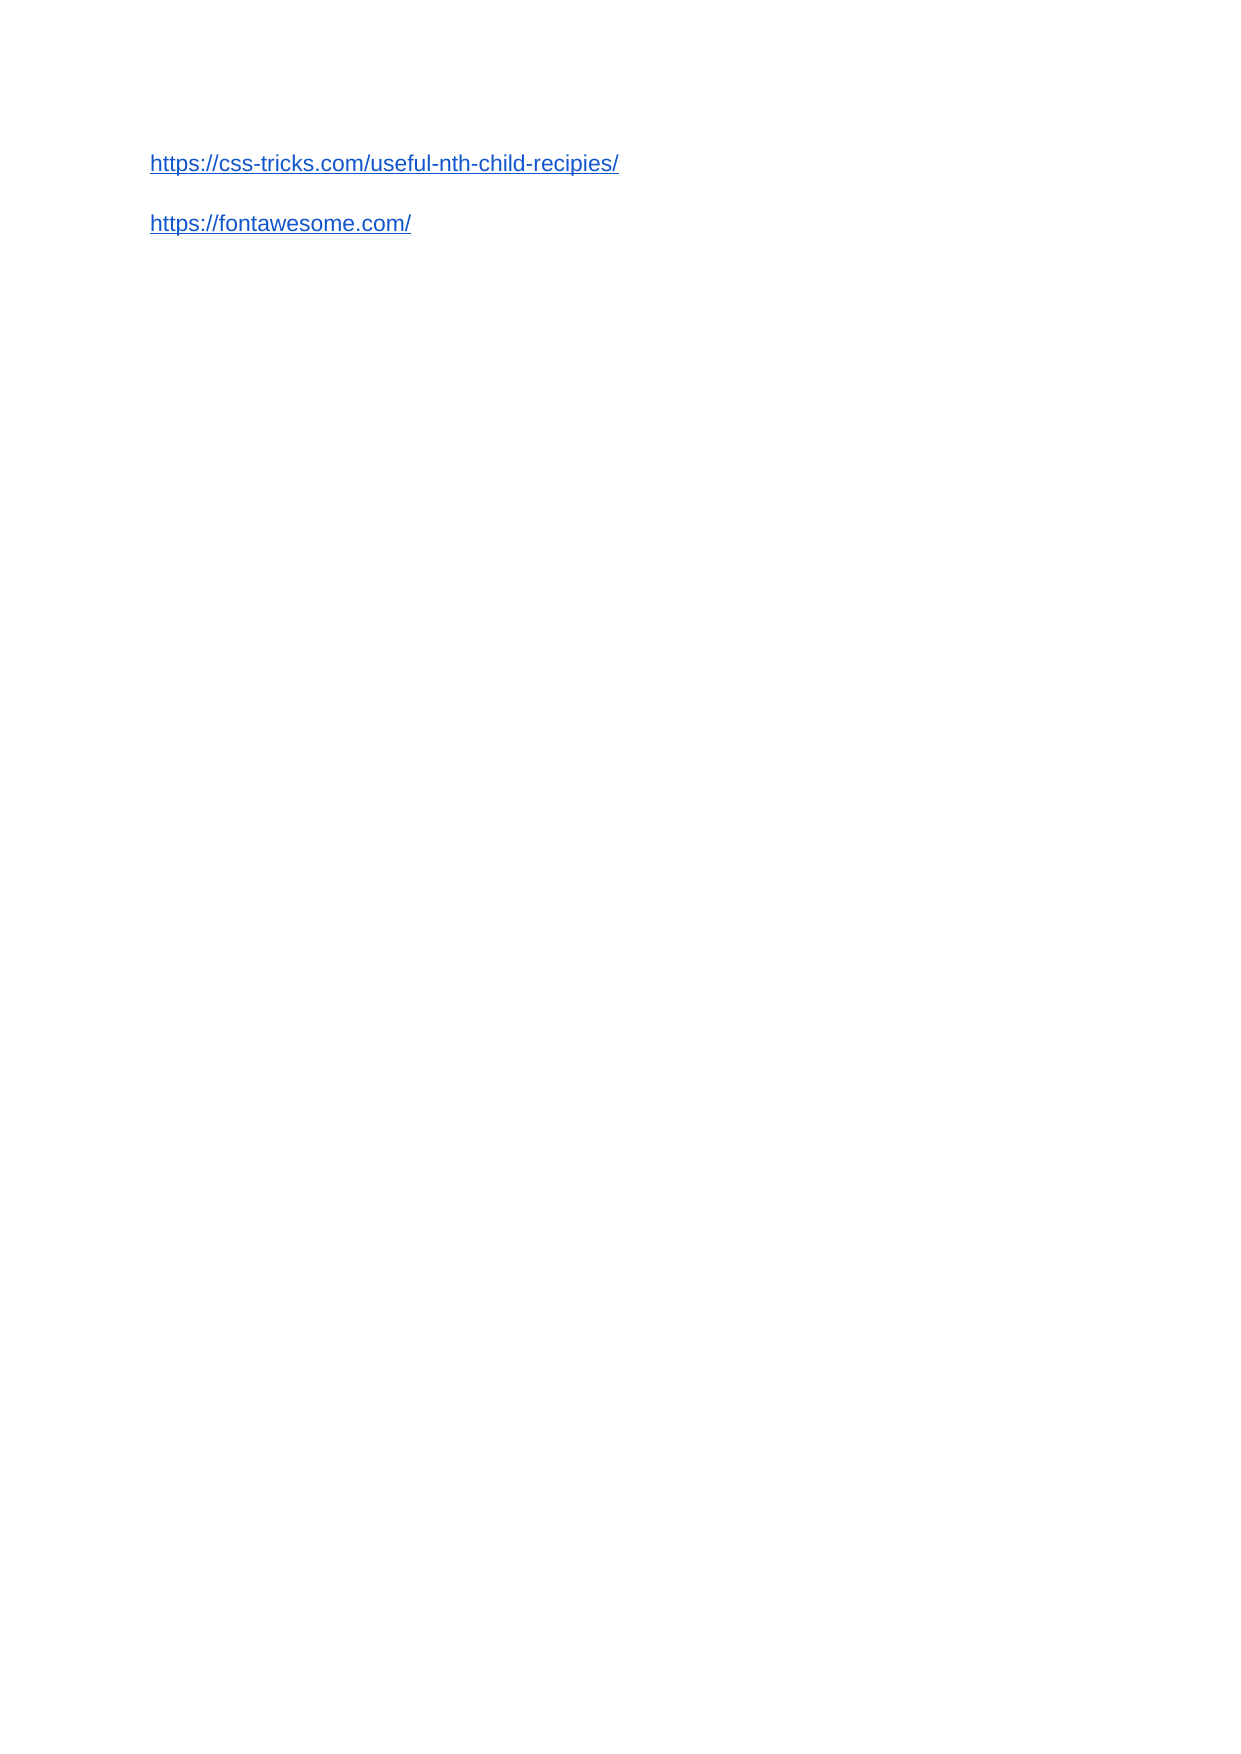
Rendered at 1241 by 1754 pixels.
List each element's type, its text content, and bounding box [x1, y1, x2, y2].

text https://fontawesome.com/ [150, 210, 1090, 237]
text https://css-tricks.com/useful-nth-child-recipies/ [150, 150, 1090, 176]
